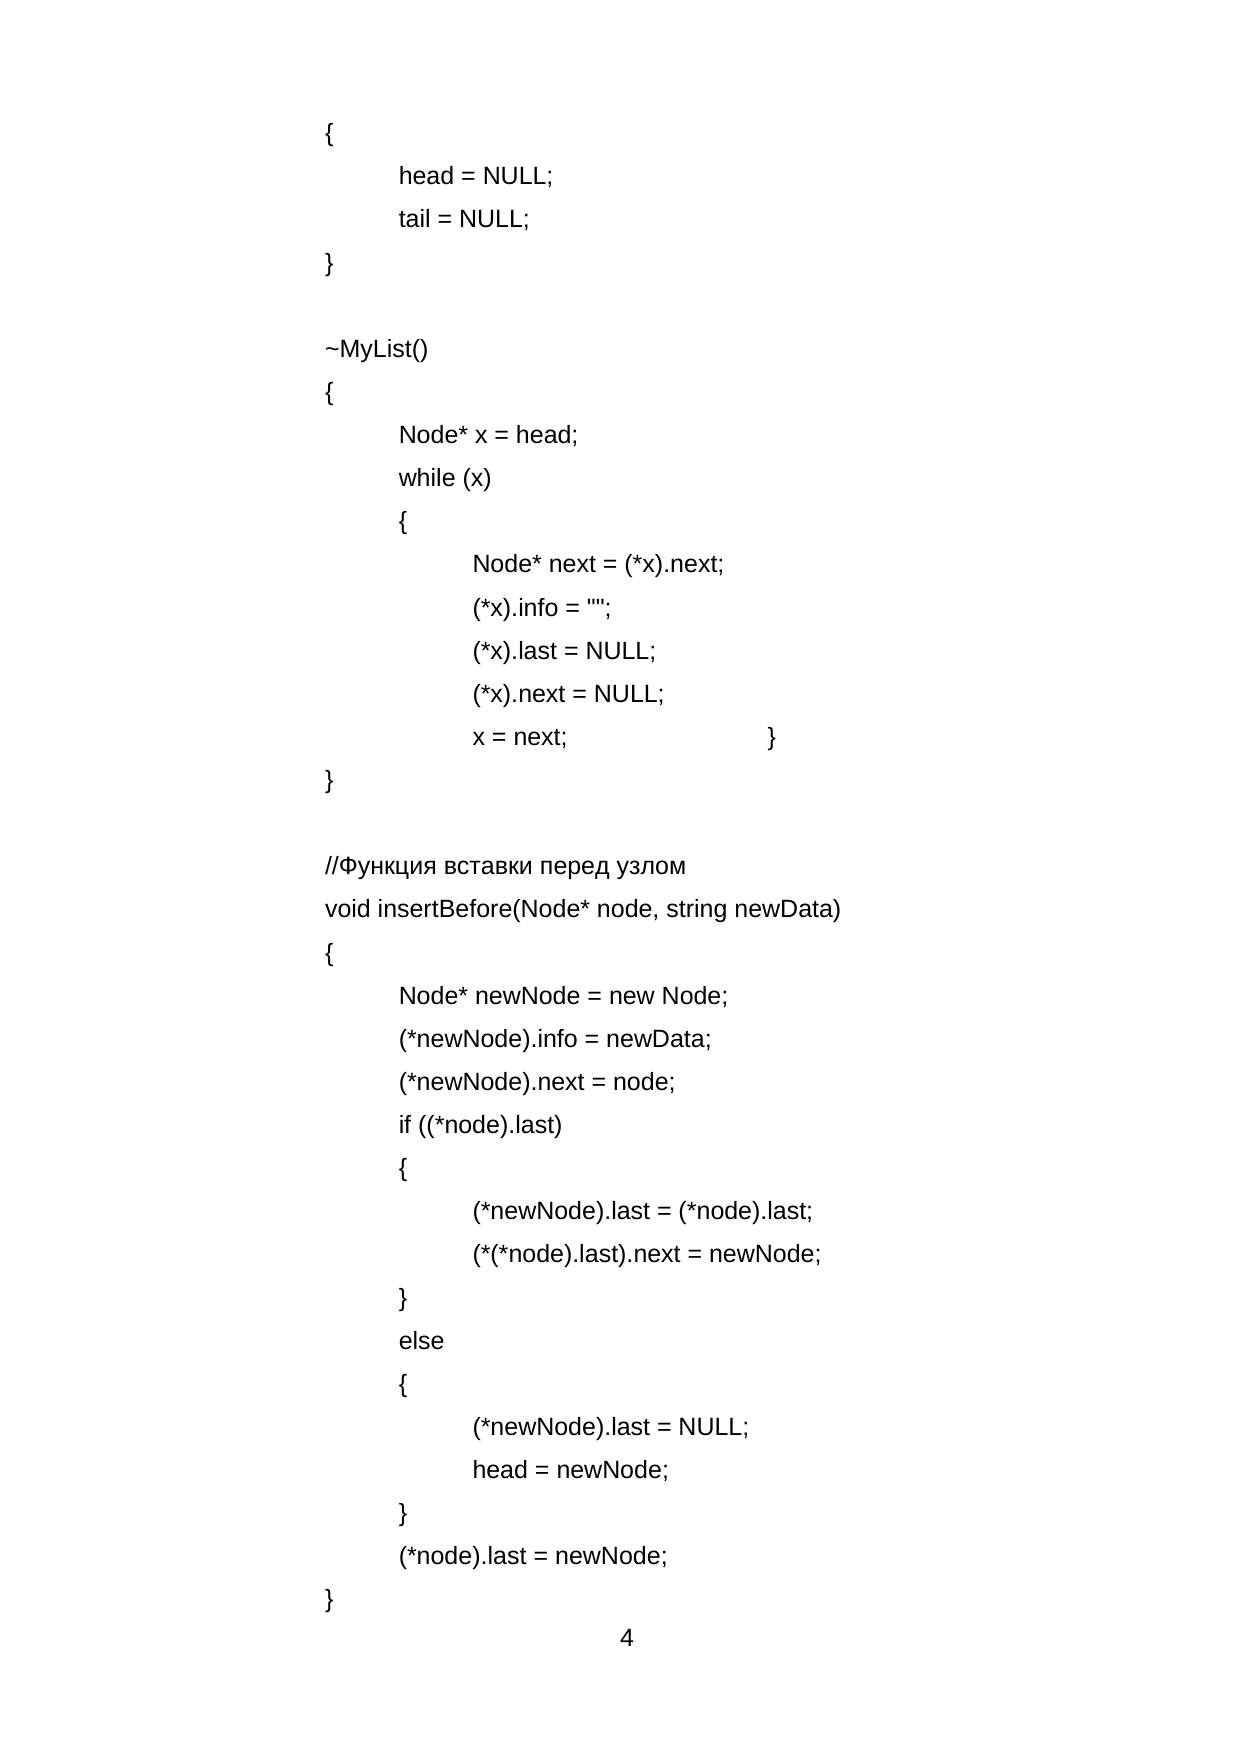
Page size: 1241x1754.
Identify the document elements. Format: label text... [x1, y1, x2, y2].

text (*x).last = NULL; [177, 636, 1152, 664]
text { [177, 377, 1152, 406]
text (*(*node).last).next = newNode; [177, 1239, 1152, 1268]
text (*node).last = newNode; [177, 1541, 1152, 1570]
text head = NULL; [177, 161, 1152, 190]
text (*x).info = ""; [177, 592, 1152, 621]
text } [177, 765, 1152, 794]
text } [177, 1282, 1152, 1311]
text { [177, 1153, 1152, 1182]
text } [177, 247, 1152, 276]
text (*newNode).last = NULL; [177, 1412, 1152, 1441]
text { [177, 118, 1152, 147]
text Node* next = (*x).next; [177, 549, 1152, 578]
text Node* newNode = new Node; [177, 981, 1152, 1009]
text if ((*node).last) [177, 1110, 1152, 1139]
text (*x).next = NULL; [177, 679, 1152, 707]
text void insertBefore(Node* node, string newData) [177, 894, 1152, 923]
text else [177, 1326, 1152, 1354]
text { [177, 506, 1152, 535]
text } [177, 1498, 1152, 1527]
text tail = NULL; [177, 204, 1152, 233]
text } [177, 1584, 1152, 1613]
text { [177, 1369, 1152, 1397]
text head = newNode; [177, 1455, 1152, 1484]
text x = next; } [177, 722, 1152, 751]
text while (x) [177, 463, 1152, 492]
text (*newNode).next = node; [177, 1067, 1152, 1096]
text (*newNode).info = newData; [177, 1024, 1152, 1052]
text //Функция вставки перед узлом [177, 851, 1152, 880]
text ~MyList() [177, 334, 1152, 362]
text { [177, 937, 1152, 966]
text (*newNode).last = (*node).last; [177, 1196, 1152, 1225]
text Node* x = head; [177, 420, 1152, 449]
